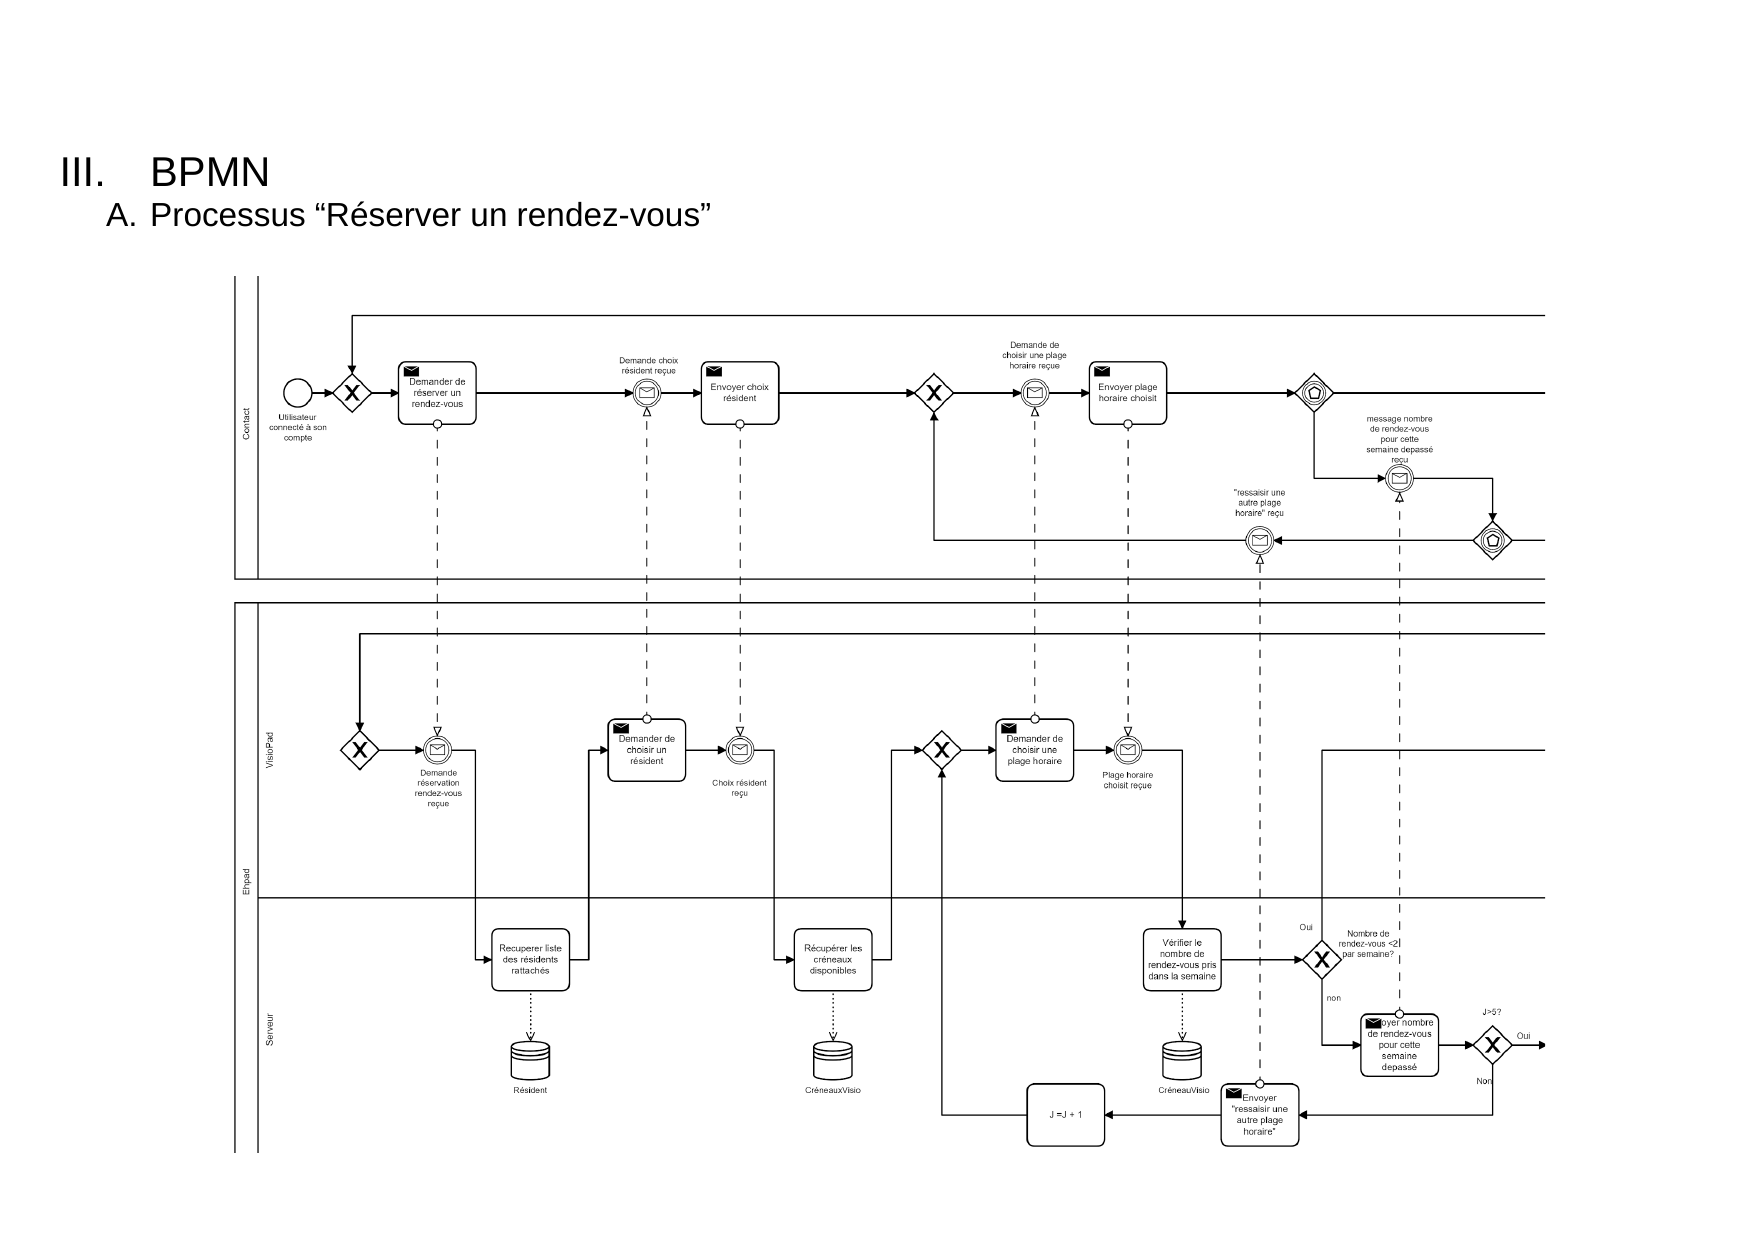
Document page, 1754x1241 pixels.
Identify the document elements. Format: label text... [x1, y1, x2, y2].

picture [230, 276, 1546, 1153]
subtitle Processus “Réserver un rendez-vous” [106, 195, 1670, 233]
subtitle BPMN [106, 147, 1670, 195]
